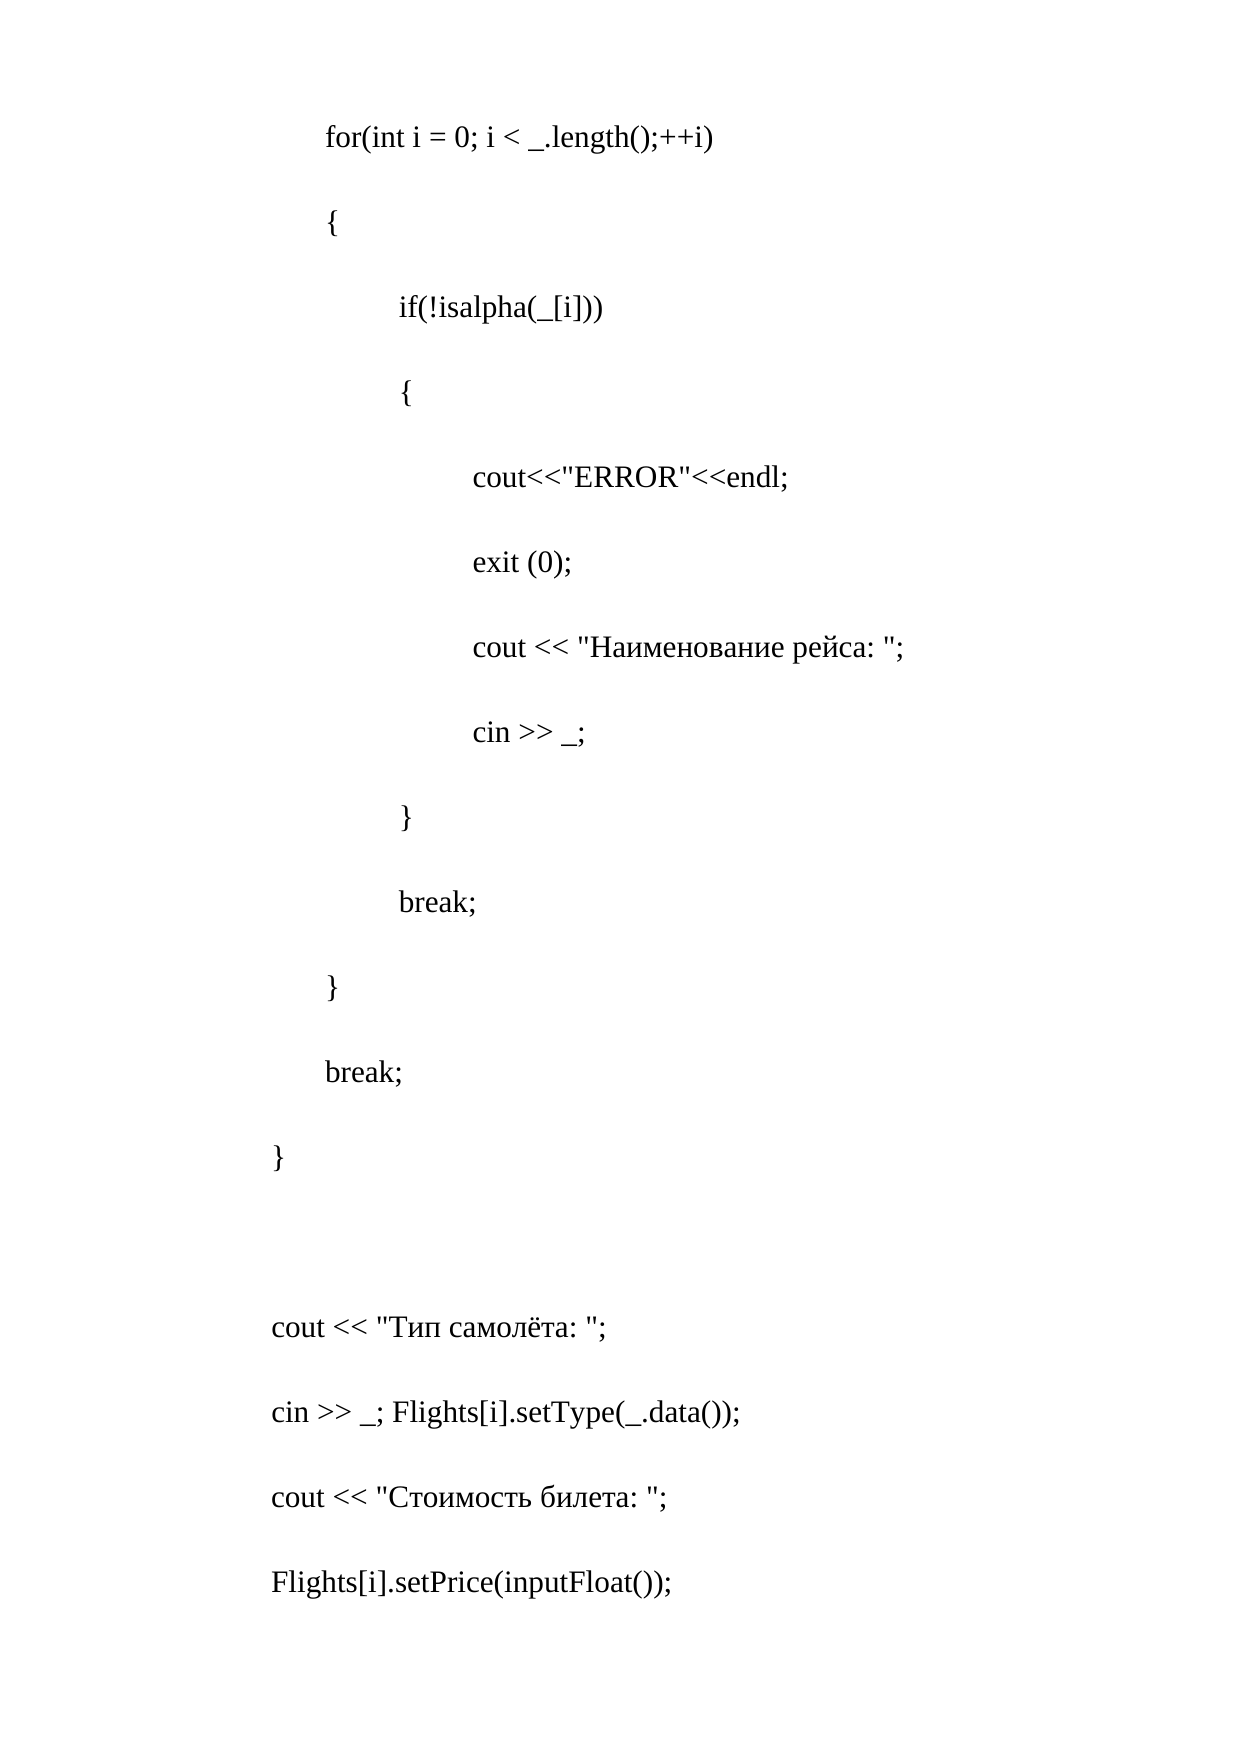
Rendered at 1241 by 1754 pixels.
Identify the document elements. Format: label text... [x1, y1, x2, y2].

text cin >> _; [177, 713, 1152, 779]
text exit (0); [177, 543, 1152, 609]
text cout << "Стоимость билета: "; [177, 1478, 1152, 1544]
text for(int i = 0; i < _.length();++i) [177, 118, 1152, 184]
text Flights[i].setPrice(inputFloat()); [177, 1563, 1152, 1629]
text } [177, 798, 1152, 864]
text cout << "Тип самолёта: "; [177, 1308, 1152, 1374]
text } [177, 1138, 1152, 1204]
text break; [177, 1053, 1152, 1119]
text break; [177, 883, 1152, 949]
text } [177, 968, 1152, 1034]
text cout<<"ERROR"<<endl; [177, 458, 1152, 524]
text cout << "Наименование рейса: "; [177, 628, 1152, 694]
text { [177, 203, 1152, 269]
text { [177, 373, 1152, 439]
text cin >> _; Flights[i].setType(_.data()); [177, 1393, 1152, 1459]
text if(!isalpha(_[i])) [177, 288, 1152, 354]
